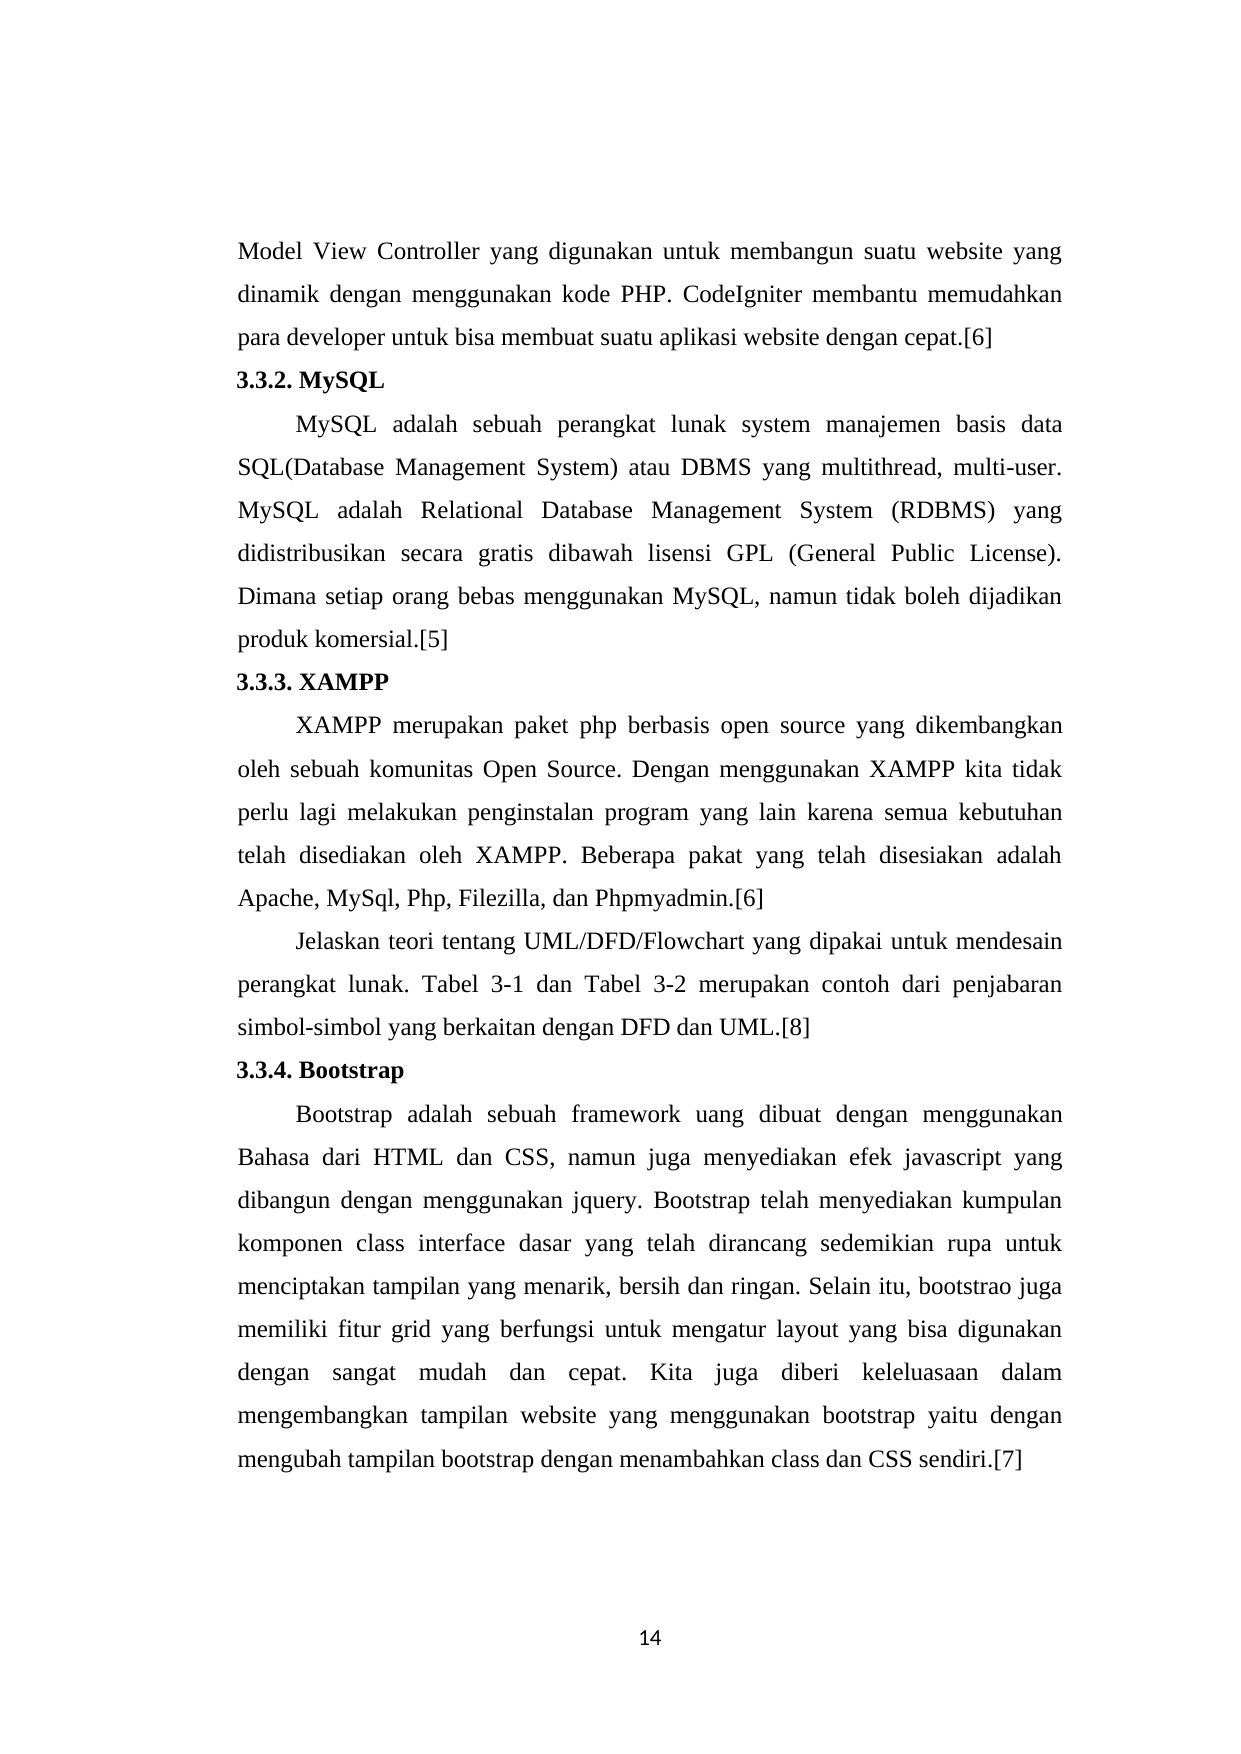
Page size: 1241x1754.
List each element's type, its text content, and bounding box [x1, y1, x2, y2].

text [237, 236, 1063, 351]
text XAMPP merupakan paket php berbasis open source yang dikembangkan oleh sebuah komunitas Open Source. Dengan menggunakan XAMPP kita tidak perlu lagi melakukan penginstalan program yang lain karena semua kebutuhan telah disediakan oleh XAMPP. Beberapa pakat yang telah disesiakan adalah Apache, MySql, Php, Filezilla, dan Phpmyadmin.[7] [237, 711, 1063, 912]
text MySQL adalah sebuah perangkat lunak system manajemen basis data SQL(Database Management System) atau DBMS yang multithread, multi-user. MySQL adalah Relational Database Management System (RDBMS) yang didistribusikan secara gratis dibawah lisensi GPL (General Public License). Dimana setiap orang bebas menggunakan MySQL, namun tidak boleh dijadikan produk komersial.[5] [237, 409, 1063, 653]
subtitle Bootstrap [236, 1056, 1063, 1084]
text Bootstrap adalah sebuah framework uang dibuat dengan menggunakan Bahasa dari HTML dan CSS, namun juga menyediakan efek javascript yang dibangun dengan menggunakan jquery. Bootstrap telah menyediakan kumpulan komponen class interface dasar yang telah dirancang sedemikian rupa untuk menciptakan tampilan yang menarik, bersih dan ringan. Selain itu, bootstrao juga memiliki fitur grid yang berfungsi untuk mengatur layout yang bisa digunakan dengan sangat mudah dan cepat. Kita juga diberi keleluasaan dalam mengembangkan tampilan website yang menggunakan bootstrap yaitu dengan mengubah tampilan bootstrap dengan menambahkan class dan CSS sendiri.[8] [237, 1099, 1063, 1472]
text Jelaskan teori tentang UML/DFD/Flowchart yang dipakai untuk mendesain perangkat lunak. Tabel 3-1 dan Tabel 3-2 merupakan contoh dari penjabaran simbol-simbol yang berkaitan dengan DFD dan UML.[9] [237, 926, 1063, 1041]
subtitle MySQL [236, 366, 1063, 394]
subtitle XAMPP [236, 667, 1063, 696]
